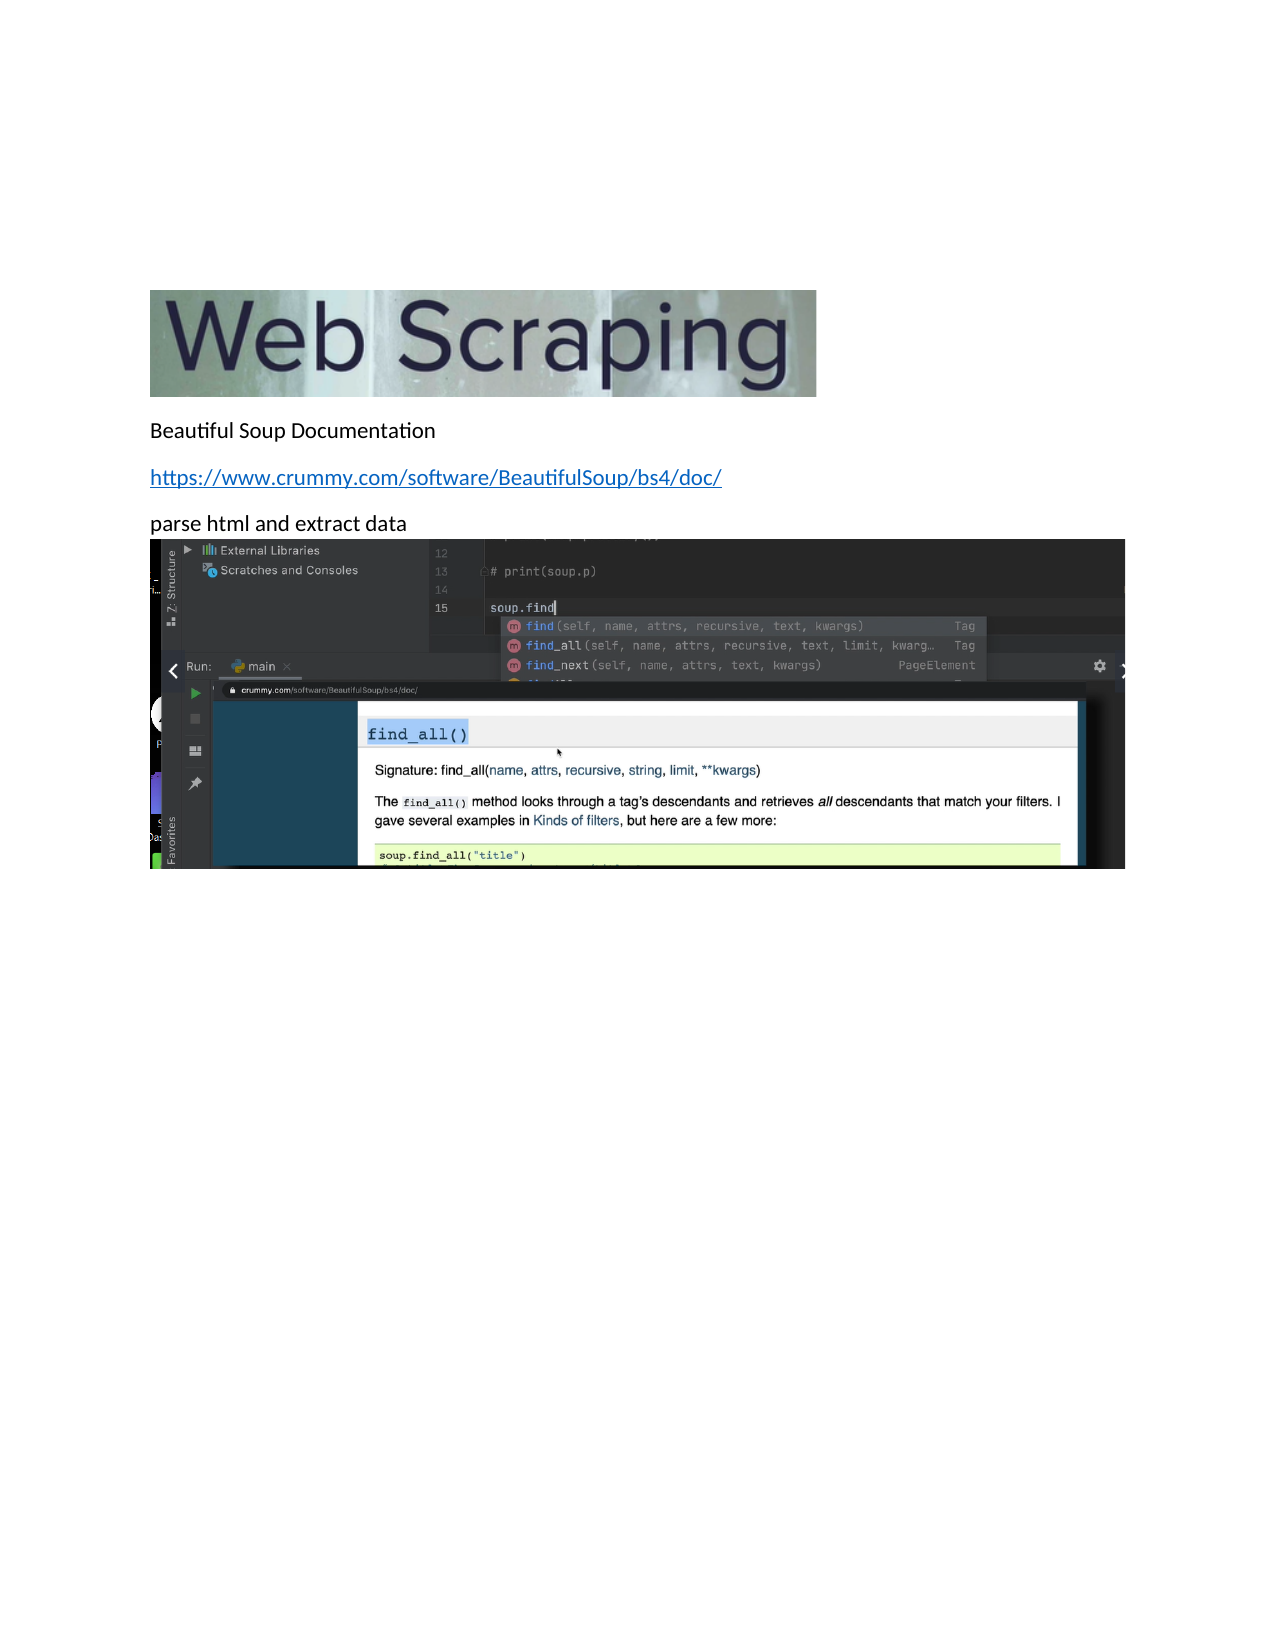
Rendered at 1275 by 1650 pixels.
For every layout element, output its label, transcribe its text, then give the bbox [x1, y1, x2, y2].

text parse html and extract data [150, 509, 1125, 539]
text https://www.crummy.com/software/BeautifulSoup/bs4/doc/ [150, 463, 1125, 491]
picture [150, 539, 1125, 869]
picture [150, 290, 817, 397]
text Beautiful Soup Documentation [150, 416, 1125, 444]
